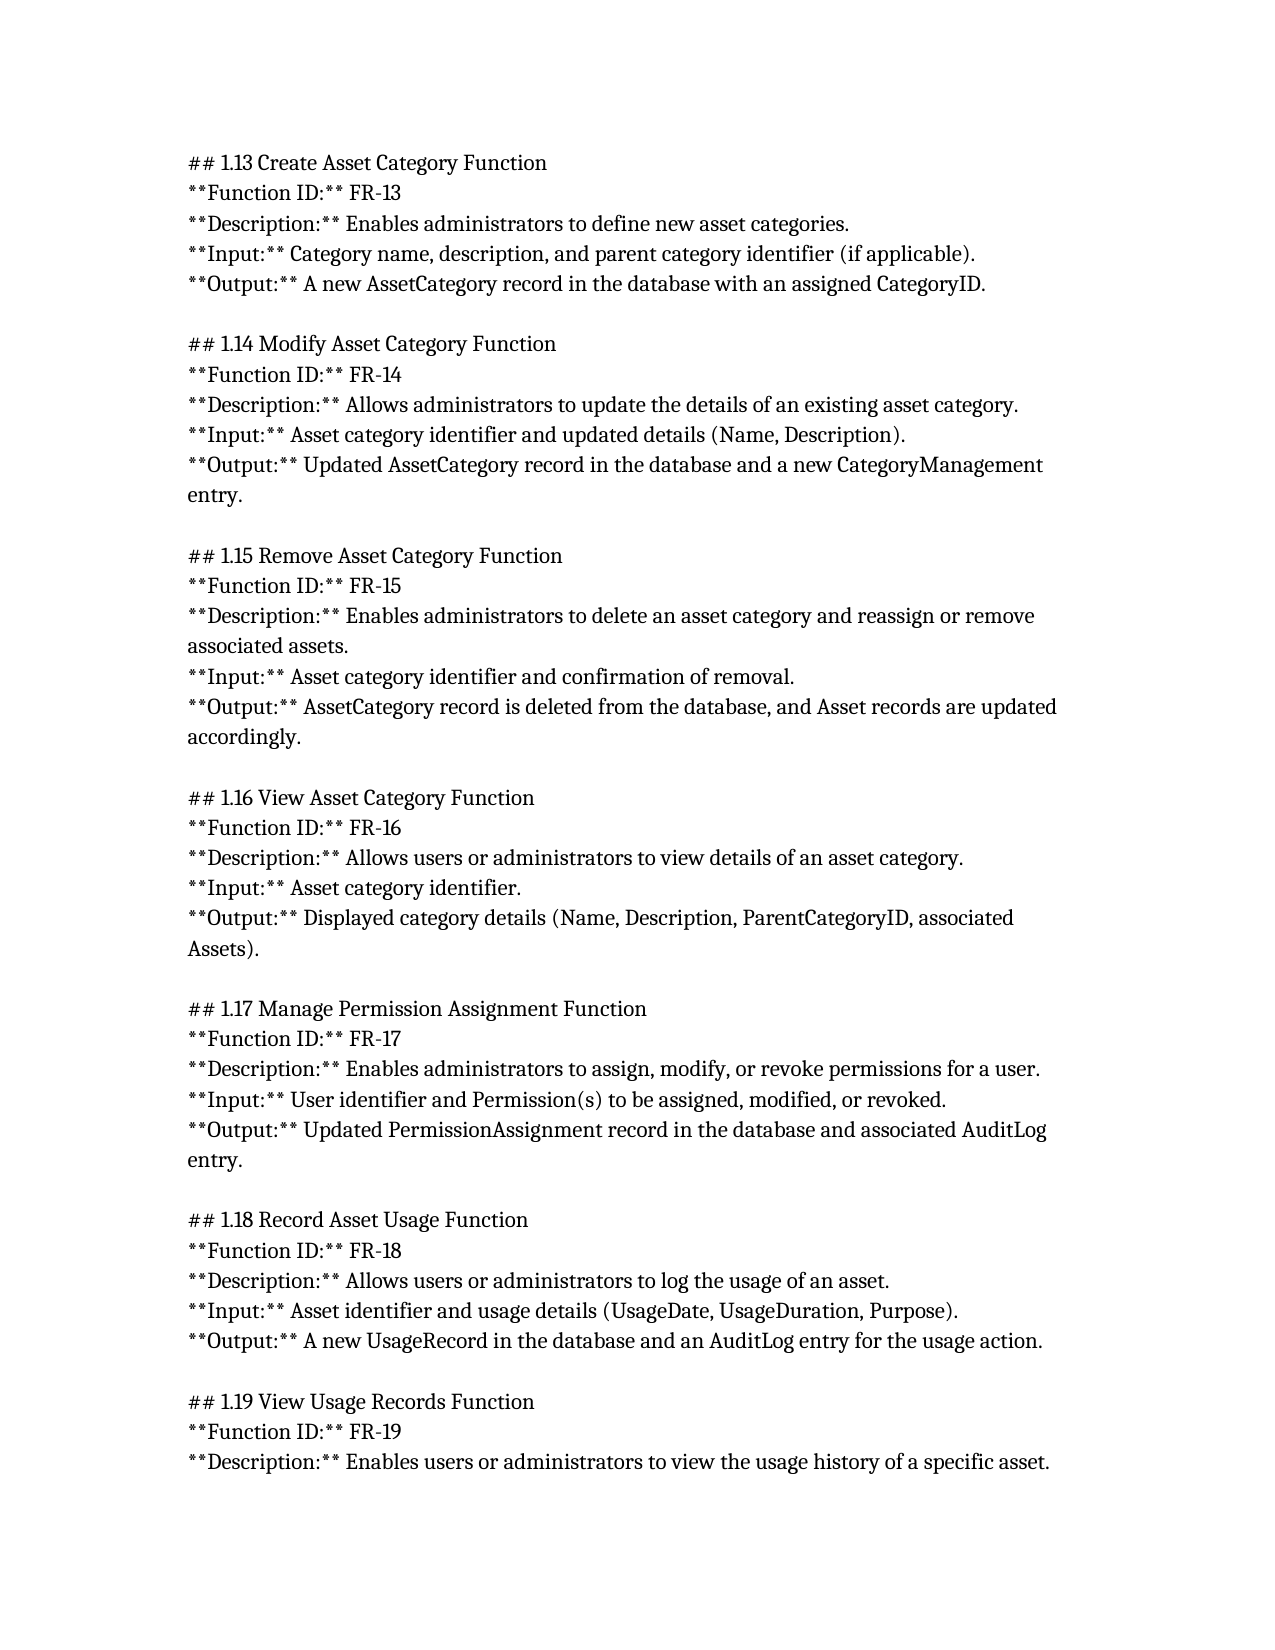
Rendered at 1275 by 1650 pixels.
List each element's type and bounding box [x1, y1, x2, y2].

text [187, 150, 1087, 1475]
